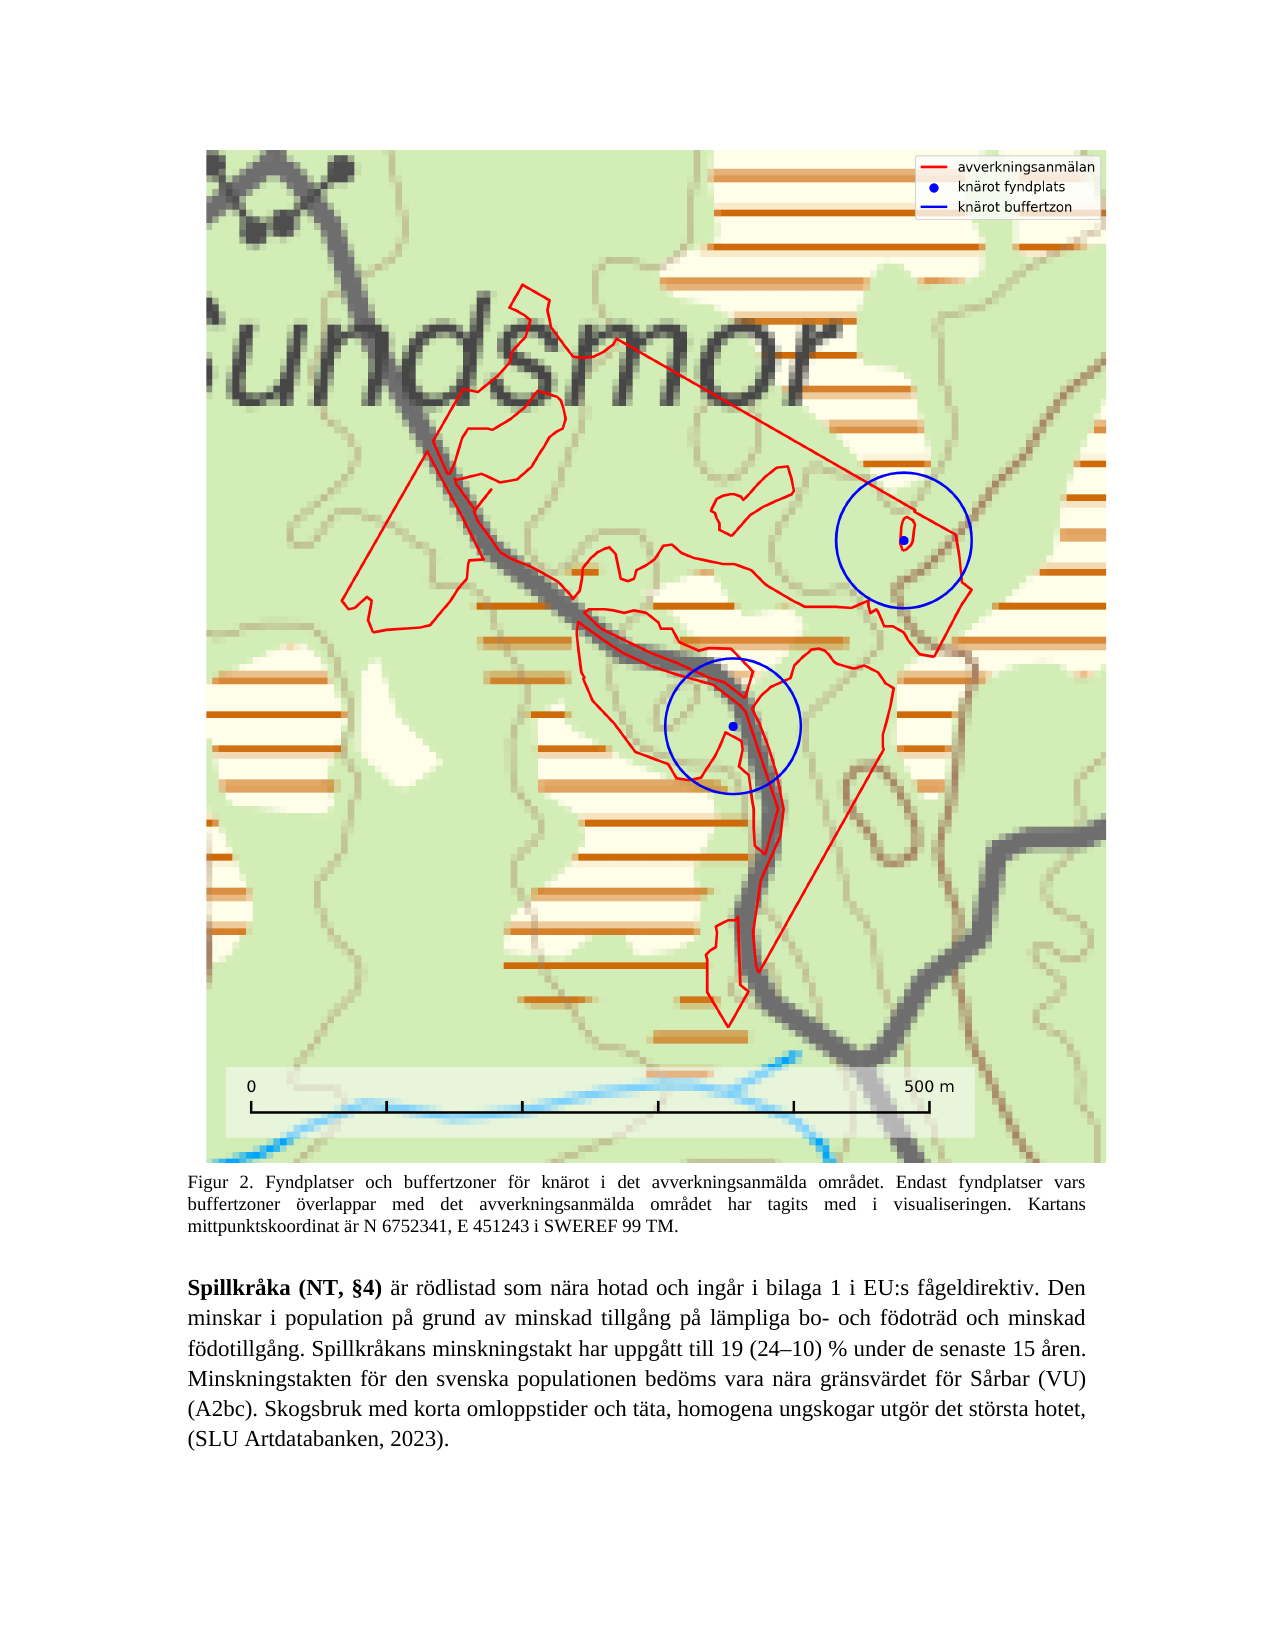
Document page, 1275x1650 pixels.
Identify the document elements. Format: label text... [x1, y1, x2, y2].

text Spillkråka (NT, §4) är rödlistad som nära hotad och ingår i bilaga 1 i EU:s fågeldirektiv. Den minskar i population på grund av minskad tillgång på lämpliga bo- och födoträd och minskad födotillgång. Spillkråkans minskningstakt har uppgått till 19 (24–10) % under de senaste 15 åren. Minskningstakten för den svenska populationen bedöms vara nära gränsvärdet för Sårbar (VU) (A2bc). Skogsbruk med korta omloppstider och täta, homogena ungskogar utgör det största hotet, (SLU Artdatabanken, 2023). [187, 1274, 1087, 1452]
text Figur 2. Fyndplatser och buffertzoner för knärot i det avverkningsanmälda området. Endast fyndplatser vars buffertzoner överlappar med det avverkningsanmälda området har tagits med i visualiseringen. Kartans mittpunktskoordinat är N 6752341, E 451243 i SWEREF 99 TM. [187, 1171, 1087, 1236]
picture [206, 150, 1107, 1163]
